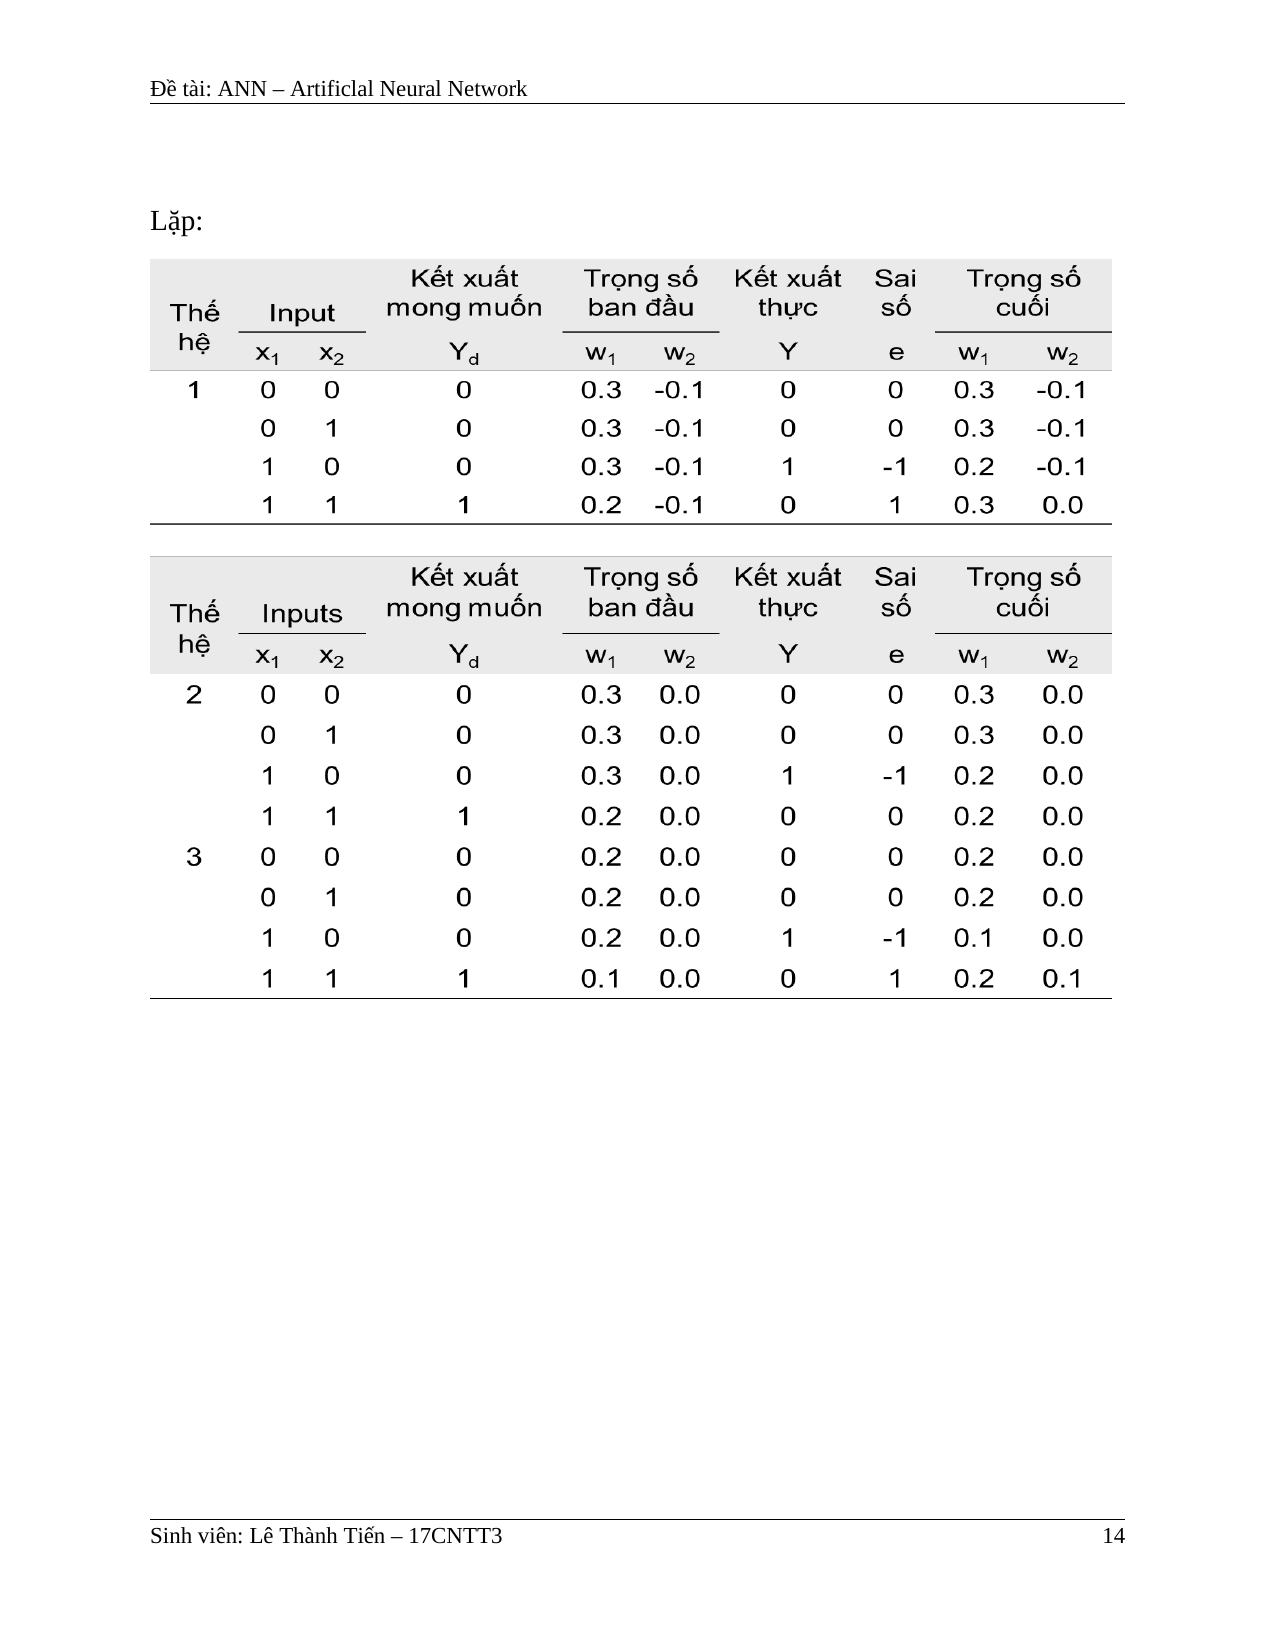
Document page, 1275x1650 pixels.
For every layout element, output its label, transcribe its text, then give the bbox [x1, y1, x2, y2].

picture [150, 552, 1113, 1009]
text Lặp: [150, 203, 1125, 236]
picture [150, 255, 1113, 534]
